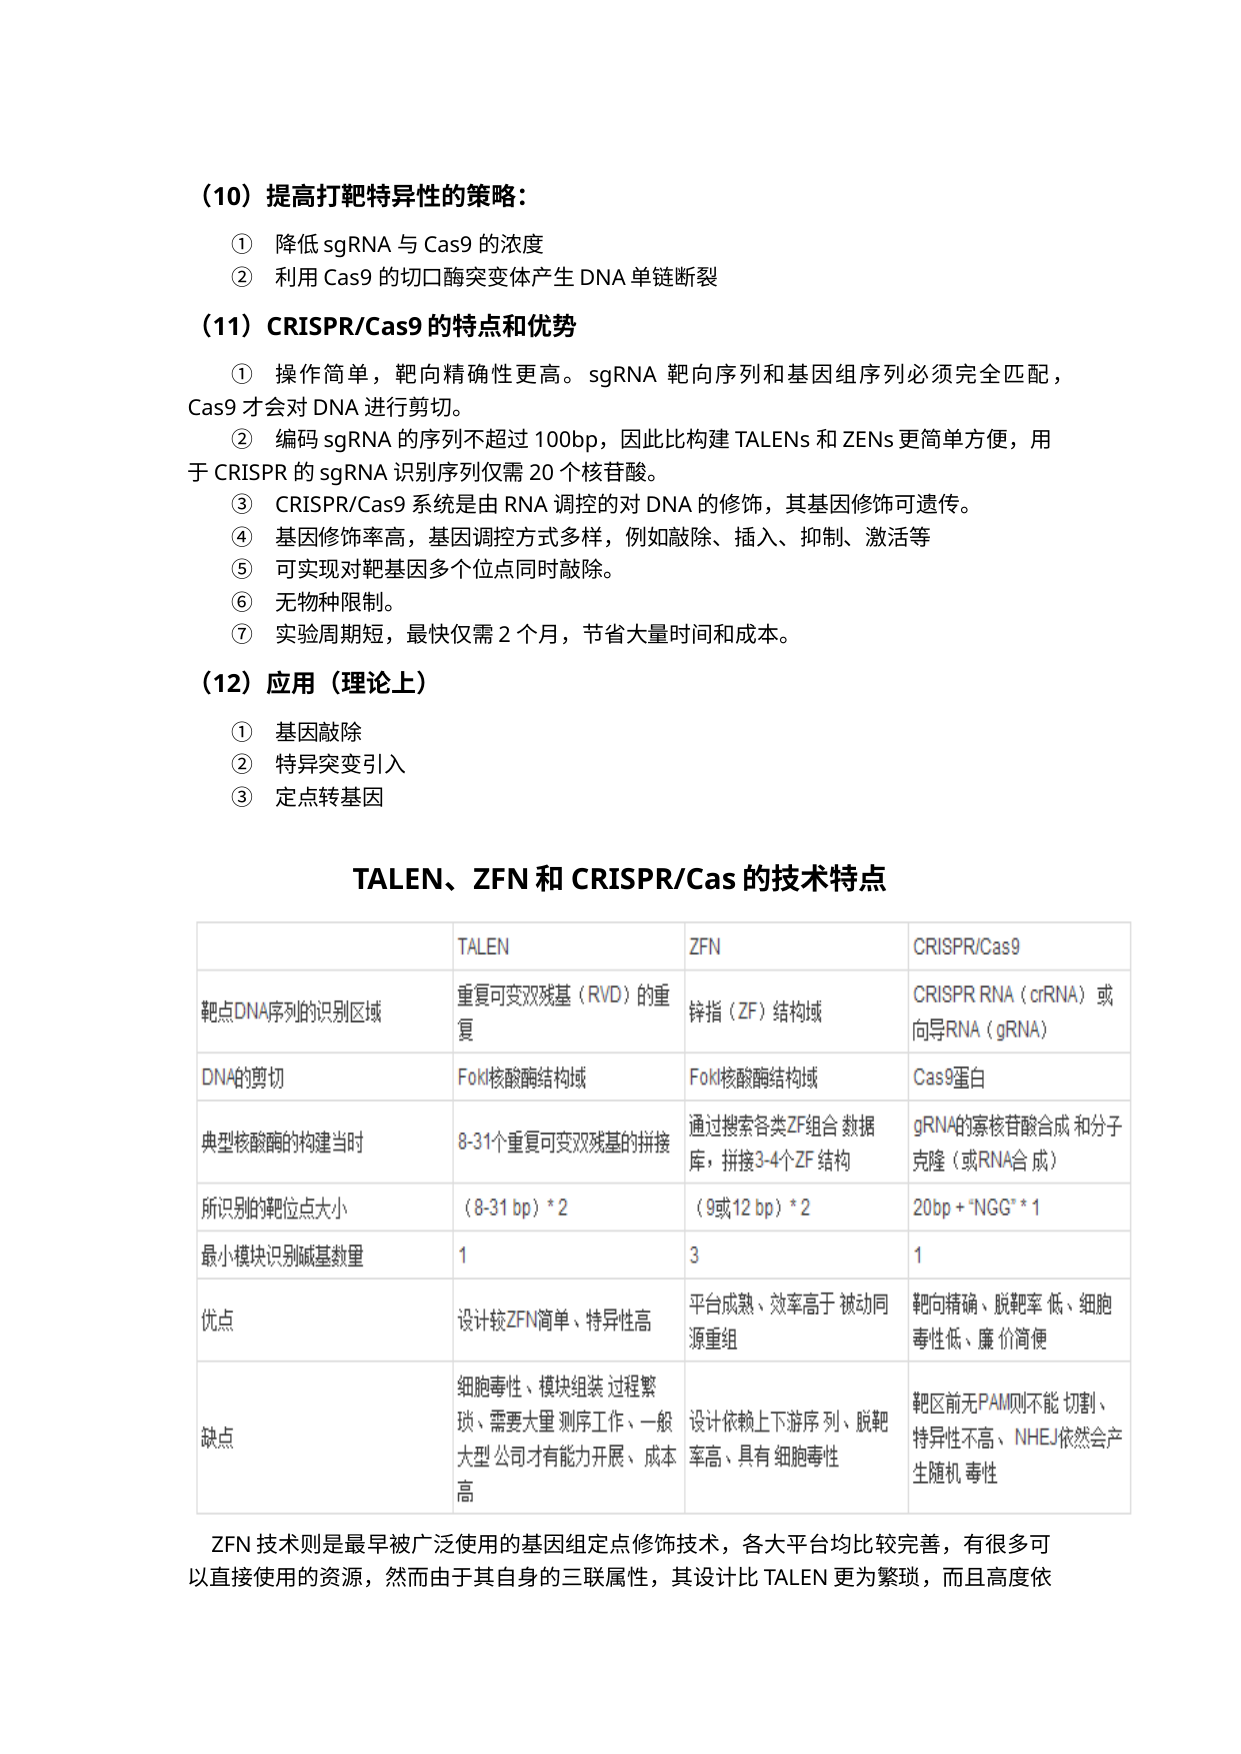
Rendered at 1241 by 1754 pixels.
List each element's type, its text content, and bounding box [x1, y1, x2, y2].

list 实验周期短，最快仅需2 个月，节省大量时间和成本。 [187, 617, 1053, 649]
list 提高打靶特异性的策略： [187, 162, 1053, 227]
list CRISPR/Cas9 系统是由RNA 调控的对DNA 的修饰，其基因修饰可遗传。 [187, 487, 1053, 519]
list 特异突变引入 [187, 747, 1053, 779]
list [187, 1527, 1053, 1592]
list 降低sgRNA 与Cas9 的浓度 [187, 227, 1053, 259]
list 利用Cas9 的切口酶突变体产生DNA单链断裂 [187, 259, 1053, 292]
list 定点转基因 [187, 779, 1053, 812]
picture [187, 909, 1141, 1526]
list 基因敲除 [187, 714, 1053, 747]
list 无物种限制。 [187, 584, 1053, 617]
list 操作简单，靶向精确性更高。sgRNA 靶向序列和基因组序列必须完全匹配，Cas9 才会对DNA 进行剪切。 [187, 357, 1053, 422]
list 基因修饰率高，基因调控方式多样，例如敲除、插入、抑制、激活等 [187, 519, 1053, 552]
list 编码sgRNA 的序列不超过100bp，因此比构建TALENs 和ZENs更简单方便，用于CRISPR 的sgRNA 识别序列仅需20 个核苷酸。 [187, 422, 1053, 487]
list CRISPR/Cas9的特点和优势 [187, 292, 1053, 357]
list 可实现对靶基因多个位点同时敲除。 [187, 552, 1053, 584]
list TALEN、ZFN和CRISPR/Cas的技术特点 [187, 844, 1053, 909]
list 应用（理论上） [187, 649, 1053, 714]
